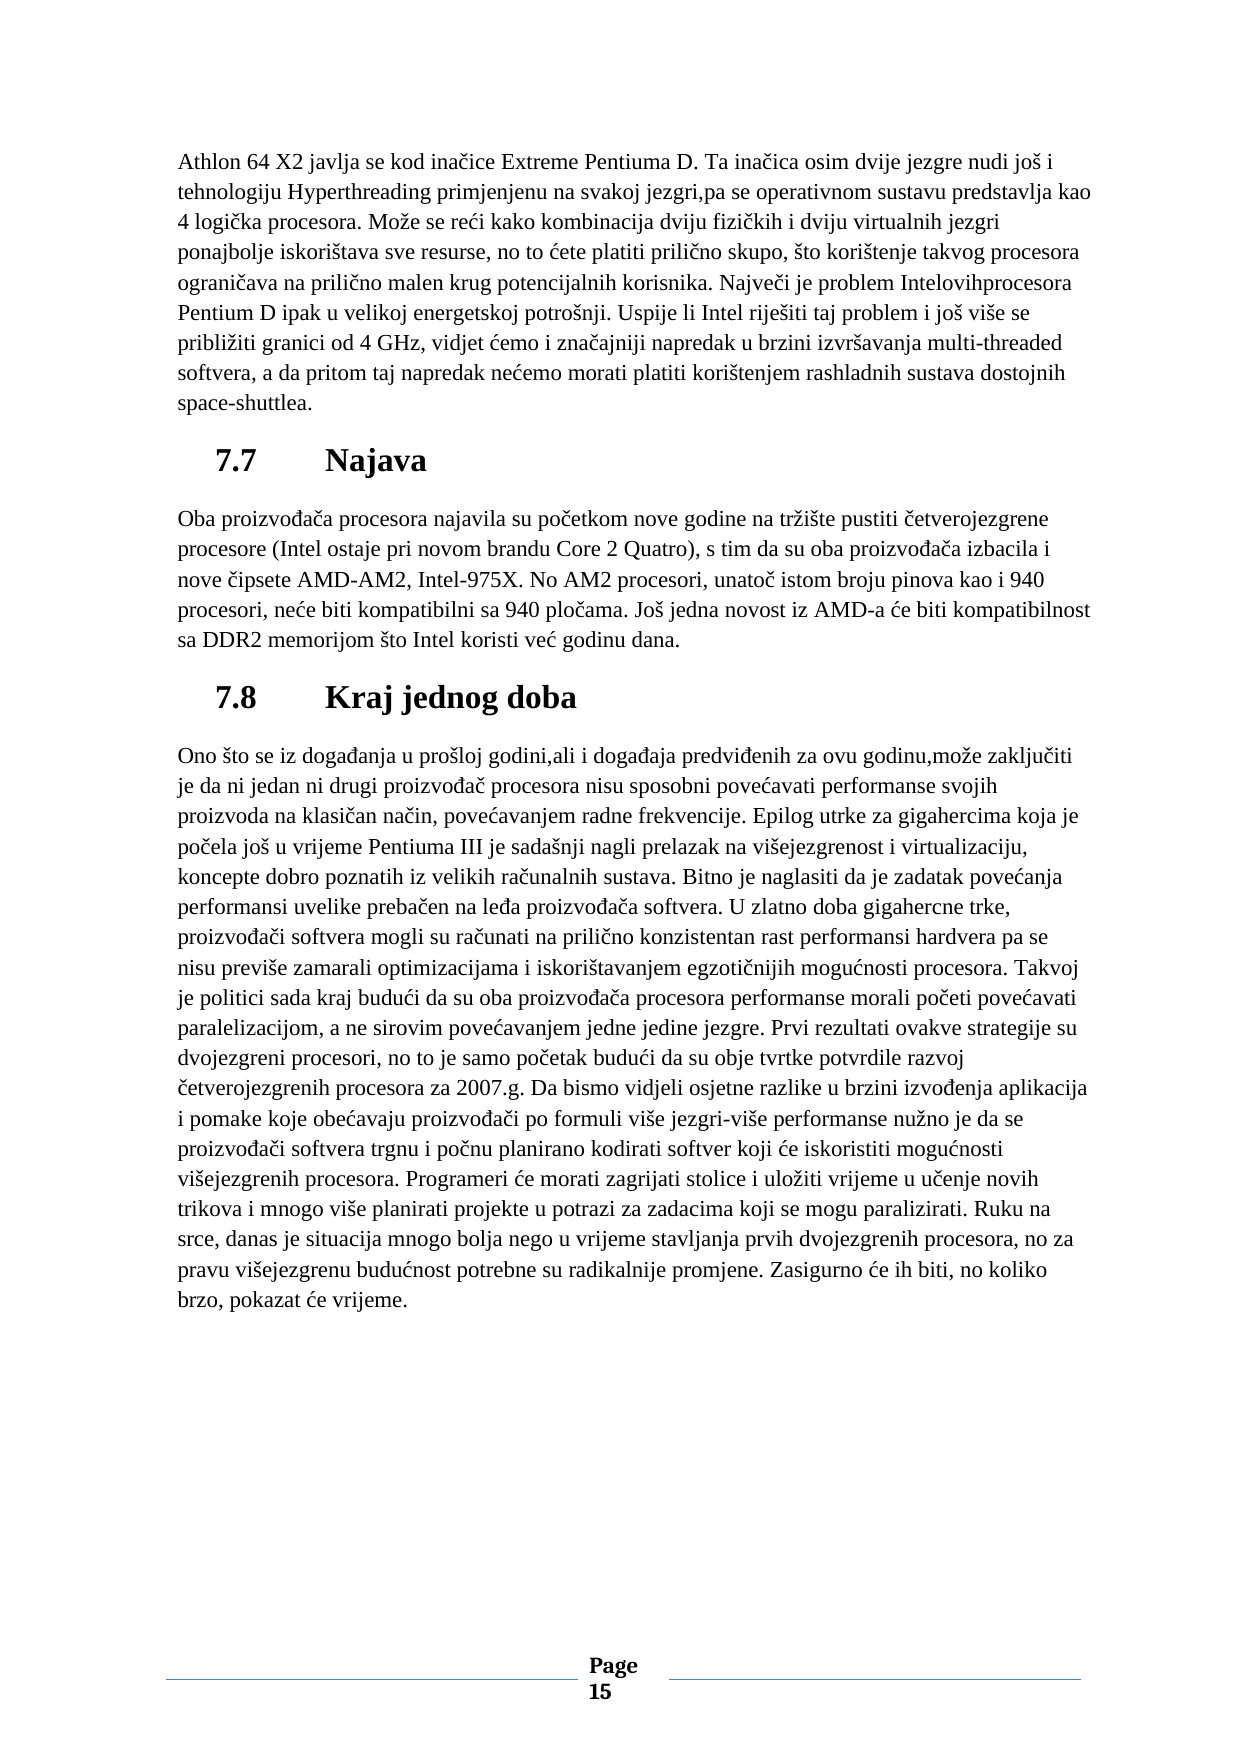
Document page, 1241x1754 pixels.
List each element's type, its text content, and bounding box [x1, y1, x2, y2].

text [177, 148, 1092, 416]
text Ono što se iz događanja u prošloj godini,ali i događaja predviđenih za ovu godinu,može zaključiti je da ni jedan ni drugi proizvođač procesora nisu sposobni povećavati performanse svojih proizvoda na klasičan način, povećavanjem radne frekvencije. Epilog utrke za gigahercima koja je počela još u vrijeme Pentiuma III je sadašnji nagli prelazak na višejezgrenost i virtualizaciju, koncepte dobro poznatih iz velikih računalnih sustava. Bitno je naglasiti da je zadatak povećanja performansi uvelike prebačen na leđa proizvođača softvera. U zlatno doba gigahercne trke, proizvođači softvera mogli su računati na prilično konzistentan rast performansi hardvera pa se nisu previše zamarali optimizacijama i iskorištavanjem egzotičnijih mogućnosti procesora. Takvoj je politici sada kraj budući da su oba proizvođača procesora performanse morali početi povećavati paralelizacijom, a ne sirovim povećavanjem jedne jedine jezgre. Prvi rezultati ovakve strategije su dvojezgreni procesori, no to je samo početak budući da su obje tvrtke potvrdile razvoj četverojezgrenih procesora za 2007.g. Da bismo vidjeli osjetne razlike u brzini izvođenja aplikacija i pomake koje obećavaju proizvođači po formuli više jezgri-više performanse nužno je da se proizvođači softvera trgnu i počnu planirano kodirati softver koji će iskoristiti mogućnosti višejezgrenih procesora. Programeri će morati zagrijati stolice i uložiti vrijeme u učenje novih trikova i mnogo više planirati projekte u potrazi za zadacima koji se mogu paralizirati. Ruku na srce, danas je situacija mnogo bolja nego u vrijeme stavljanja prvih dvojezgrenih procesora, no za pravu višejezgrenu budućnost potrebne su radikalnije promjene. Zasigurno će ih biti, no koliko brzo, pokazat će vrijeme. [177, 742, 1092, 1312]
list Kraj jednog doba [215, 677, 1092, 716]
list Najava [215, 440, 1092, 479]
text Oba proizvođača procesora najavila su početkom nove godine na tržište pustiti četverojezgrene procesore (Intel ostaje pri novom brandu Core 2 Quatro), s tim da su oba proizvođača izbacila i nove čipsete AMD-AM2, Intel-975X. No AM2 procesori, unatoč istom broju pinova kao i 940 procesori, neće biti kompatibilni sa 940 pločama. Još jedna novost iz AMD-a će biti kompatibilnost sa DDR2 memorijom što Intel koristi već godinu dana. [177, 505, 1092, 652]
